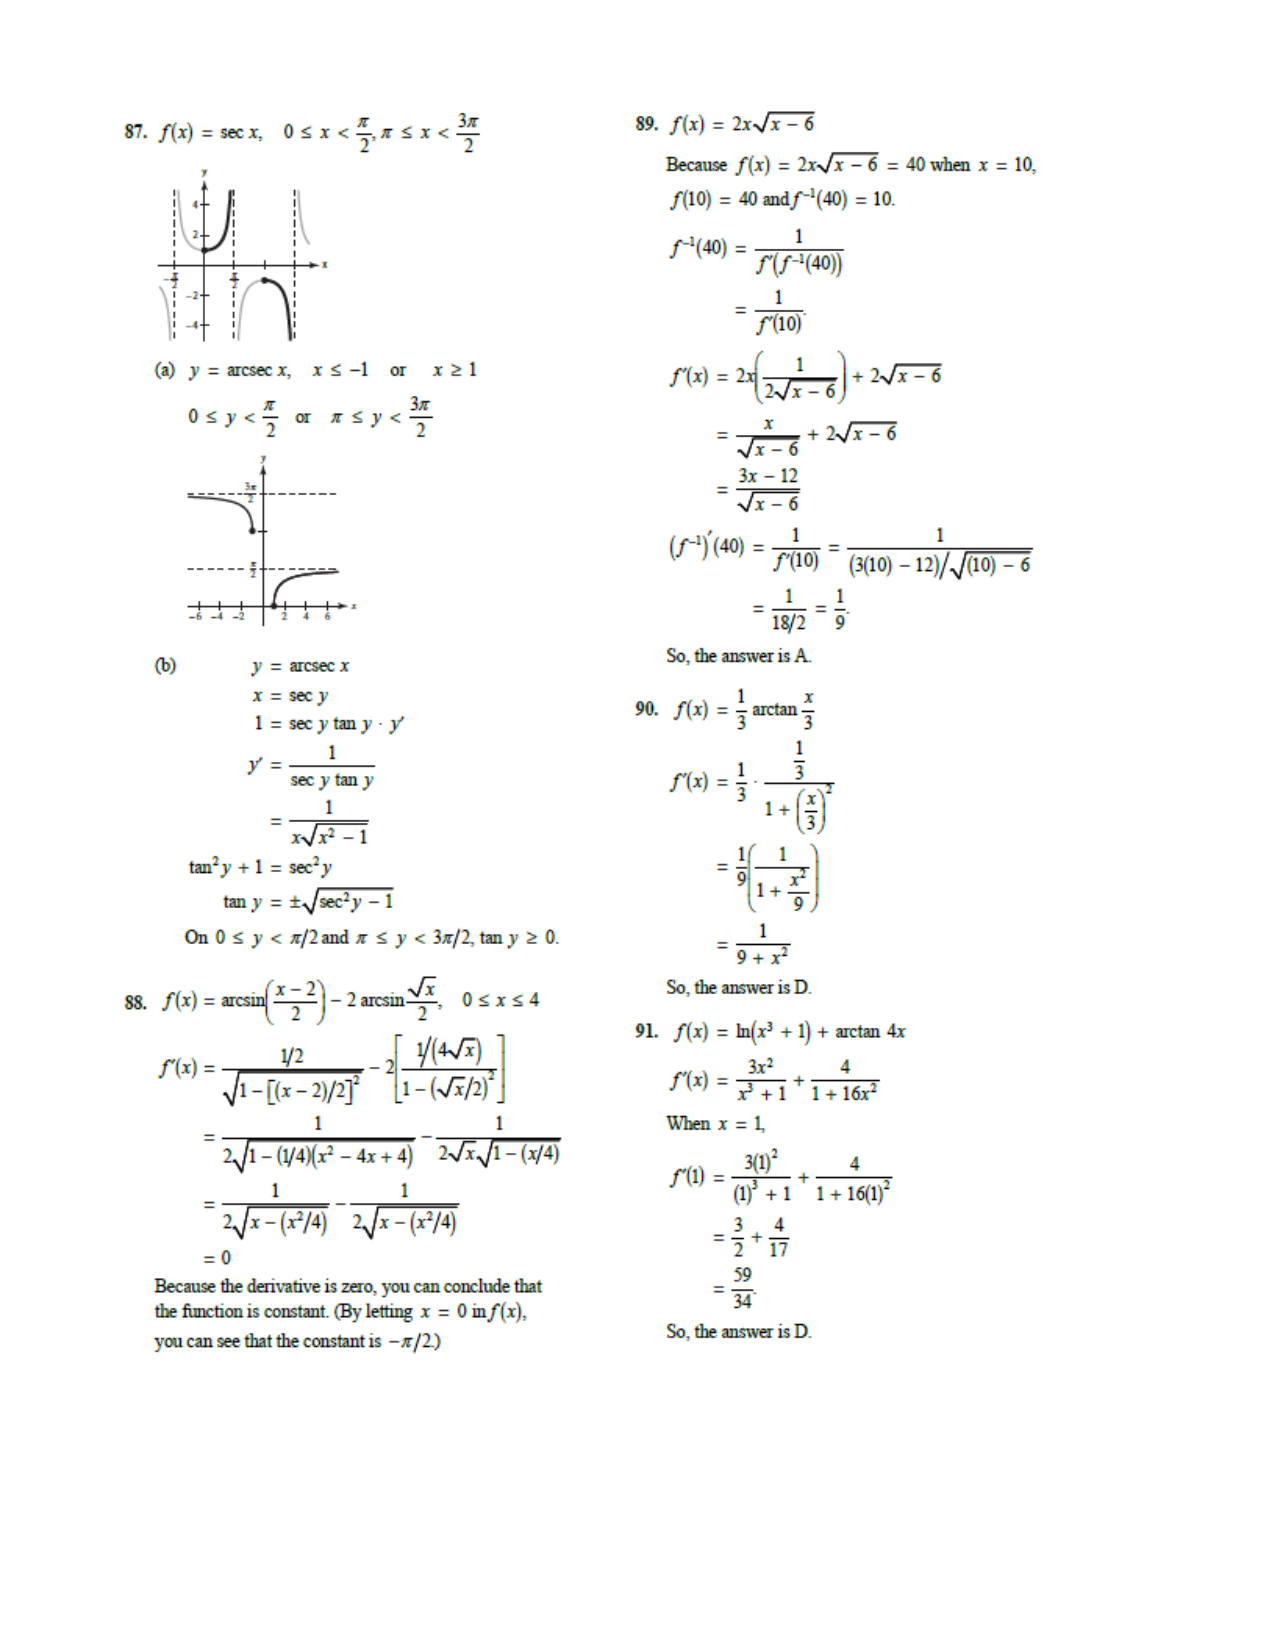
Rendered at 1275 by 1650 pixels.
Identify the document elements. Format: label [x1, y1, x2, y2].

picture [105, 105, 1063, 1371]
